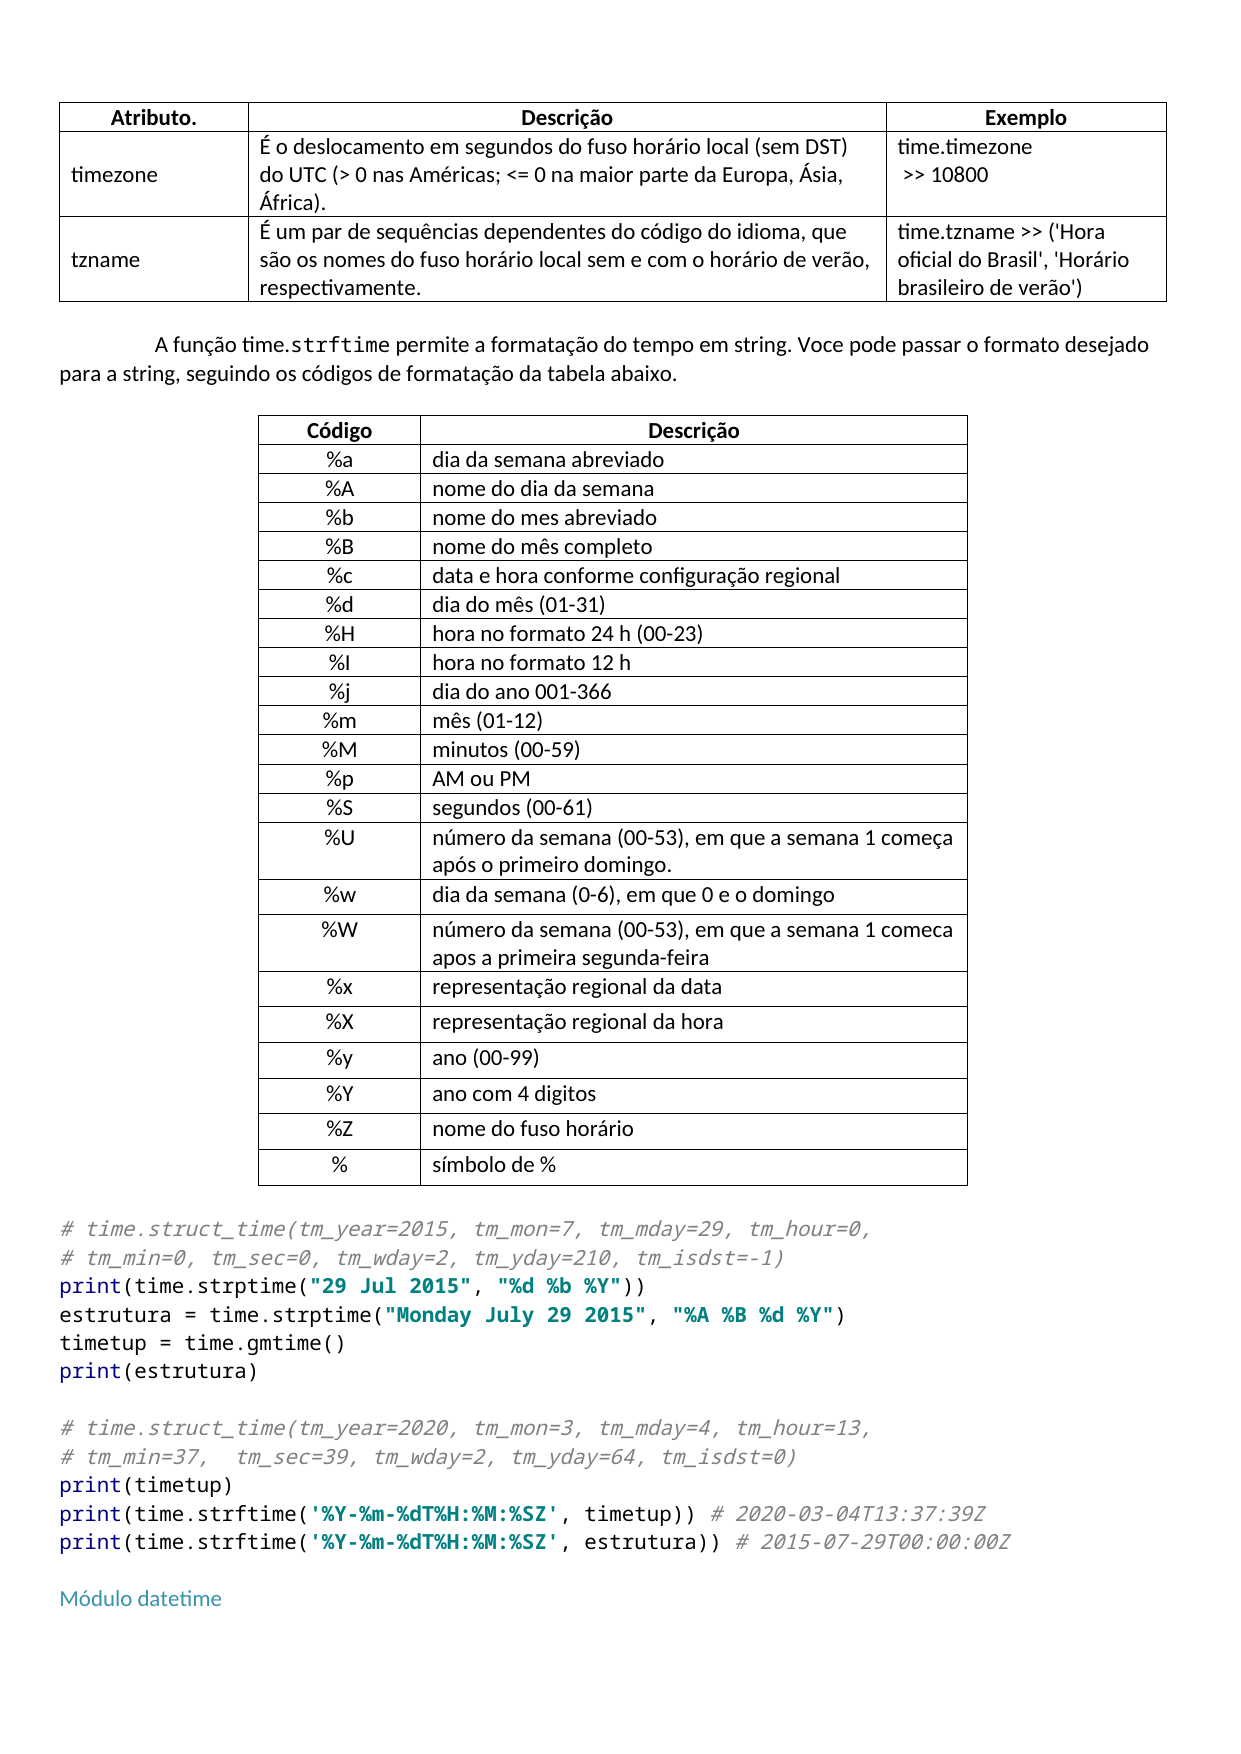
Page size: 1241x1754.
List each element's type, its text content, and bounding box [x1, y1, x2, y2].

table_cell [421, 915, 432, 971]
table_cell representação regional da hora [421, 1007, 967, 1042]
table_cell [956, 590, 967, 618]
table_header Atributo. [60, 103, 248, 131]
table_cell % [259, 1150, 420, 1185]
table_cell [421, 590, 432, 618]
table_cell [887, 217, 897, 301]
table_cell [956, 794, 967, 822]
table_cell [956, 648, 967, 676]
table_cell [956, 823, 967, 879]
text # time.struct_time(tm_year=2015, tm_mon=7, tm_mday=29, tm_hour=0, # tm_min=0, tm_sec=0, tm_wday=2, tm_yday=210, tm_isdst=-1) print(time.strptime("29 Jul 2015", "%d %b %Y")) estrutura = time.strptime("Monday July 29 2015", "%A %B %d %Y") timetup = time.gmtime() print(estrutura) # time.struct_time(tm_year=2020, tm_mon=3, tm_mday=4, tm_hour=13, # tm_min=37, tm_sec=39, tm_wday=2, tm_yday=64, tm_isdst=0) print(timetup) print(time.strftime('%Y-%m-%dT%H:%M:%SZ', timetup)) # 2020-03-04T13:37:39Z print(time.strftime('%Y-%m-%dT%H:%M:%SZ', estrutura)) # 2015-07-29T00:00:00Z [59, 1214, 1167, 1556]
table_cell %y [259, 1043, 420, 1078]
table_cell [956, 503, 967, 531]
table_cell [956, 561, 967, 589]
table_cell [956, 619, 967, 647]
table_cell %U [259, 823, 420, 879]
table_cell %w [259, 880, 420, 914]
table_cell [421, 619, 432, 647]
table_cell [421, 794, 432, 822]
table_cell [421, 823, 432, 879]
table_cell representação regional da data [421, 972, 967, 1006]
table_header Descrição [249, 103, 886, 131]
table_cell %W [259, 915, 420, 971]
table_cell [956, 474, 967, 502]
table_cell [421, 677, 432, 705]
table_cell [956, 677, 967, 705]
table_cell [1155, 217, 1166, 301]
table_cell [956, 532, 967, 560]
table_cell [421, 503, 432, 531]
text Módulo datetime [59, 1584, 1167, 1612]
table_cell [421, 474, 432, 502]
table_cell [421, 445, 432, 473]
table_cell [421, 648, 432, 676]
table_cell %Y [259, 1079, 420, 1113]
table_cell nome do fuso horário [421, 1114, 967, 1149]
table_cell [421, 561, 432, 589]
table_cell %X [259, 1007, 420, 1042]
table_cell tzname [60, 217, 248, 301]
table_cell É o deslocamento em segundos do fuso horário local (sem DST) do UTC (> 0 nas Américas; <= 0 na maior parte da Europa, Ásia, África). [249, 132, 886, 216]
table_cell timezone [60, 132, 248, 216]
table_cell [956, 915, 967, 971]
table_cell %Z [259, 1114, 420, 1149]
table_cell É um par de sequências dependentes do código do idioma, que são os nomes do fuso horário local sem e com o horário de verão, respectivamente. [249, 217, 886, 301]
text A função time.strftime permite a formatação do tempo em string. Voce pode passar o formato desejado para a string, seguindo os códigos de formatação da tabela abaixo. [59, 330, 1167, 387]
table_cell símbolo de % [421, 1150, 967, 1185]
table_cell %x [259, 972, 420, 1006]
table_cell ano com 4 digitos [421, 1079, 967, 1113]
table_cell ano (00-99) [421, 1043, 967, 1078]
table_header Exemplo [887, 103, 1166, 131]
table_cell dia da semana (0-6), em que 0 e o domingo [421, 880, 967, 914]
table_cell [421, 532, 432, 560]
table_cell time.timezone >> 10800 [887, 132, 1166, 216]
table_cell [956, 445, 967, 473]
